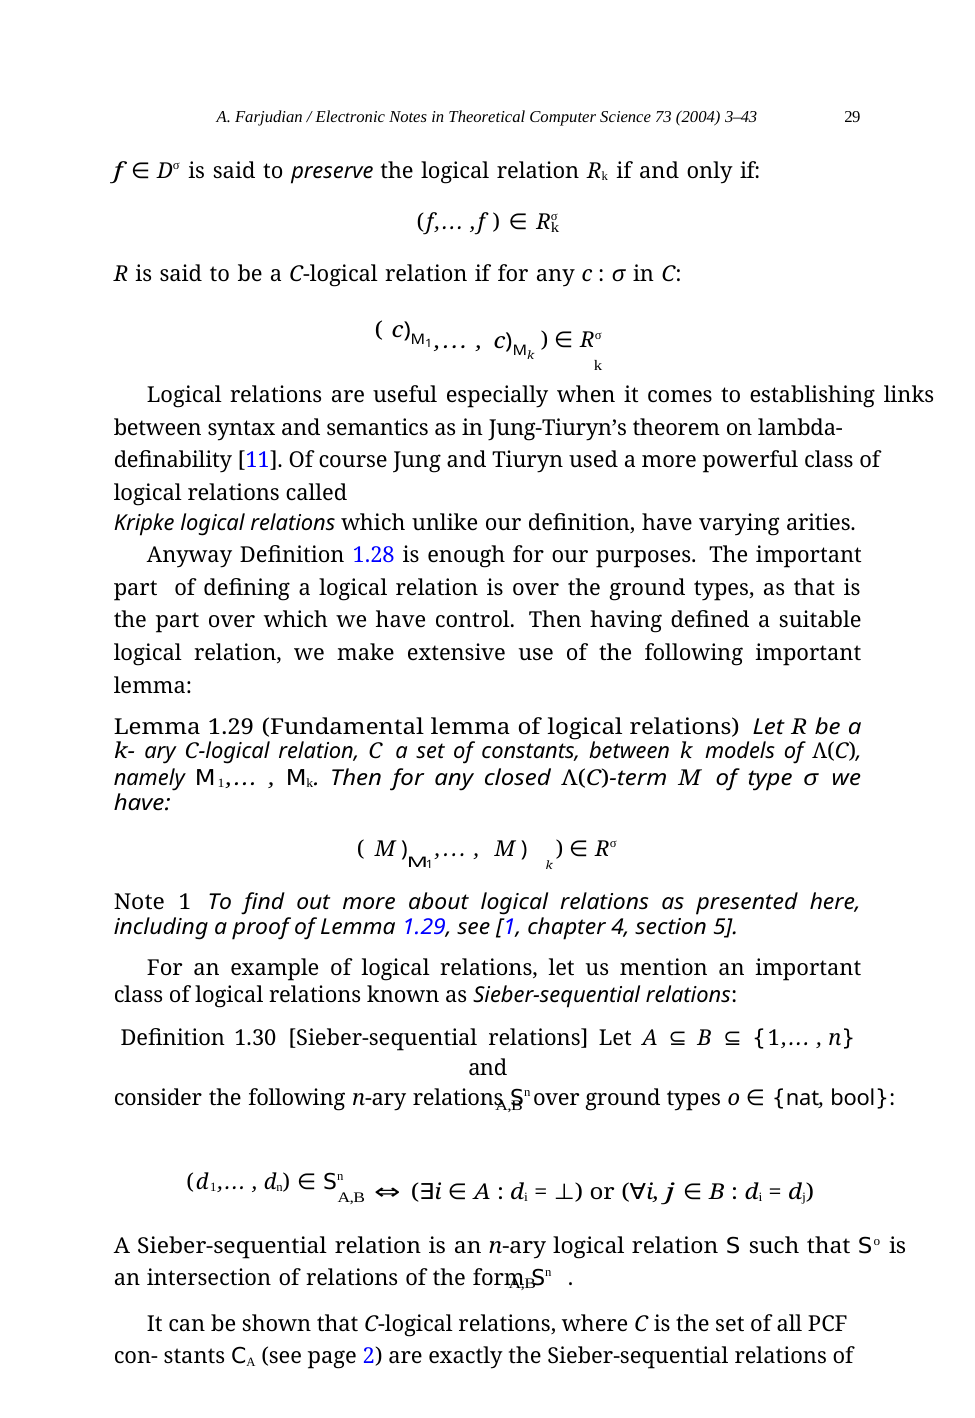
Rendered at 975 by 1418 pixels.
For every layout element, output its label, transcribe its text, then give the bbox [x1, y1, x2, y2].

text Definition 1.30 [Sieber-sequential relations] Let A ⊆ B ⊆ {1,... , n} and [102, 1022, 873, 1082]
text Logical relations are useful especially when it comes to establishing links between syntax and semantics as in Jung-Tiuryn’s theorem on lambda-definability [11]. Of course Jung and Tiuryn used a more powerful class of logical relations called [113, 379, 950, 507]
text ,... , c)Mk [434, 325, 538, 363]
text an intersection of relations of the form Sn . [113, 1262, 952, 1292]
text (f,... ,f ) ∈ Rσ [102, 206, 872, 236]
text consider the following n-ary relations Sn over ground types o ∈ {nat, bool}: [113, 1082, 952, 1111]
text Kripke logical relations which unlike our definition, have varying arities. [113, 509, 952, 536]
text Anyway Definition 1.28 is enough for our purposes. The important part of defining a logical relation is over the ground types, as that is the part over which we have control. Then having defined a suitable logical relation, we make extensive use of the following important lemma: [113, 539, 862, 700]
text ( c)M1 [102, 314, 432, 351]
text ) ∈ Rσ [541, 324, 952, 354]
text f ∈ Dσ is said to preserve the logical relation Rk if and only if: [113, 155, 952, 184]
text ⇔ (∃i ∈ A : di = ⊥) or (∀i, j ∈ B : di = dj) [374, 1176, 952, 1206]
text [113, 1308, 867, 1370]
text Note 1 To ﬁnd out more about logical relations as presented here, including a proof of Lemma 1.29, see [1, chapter 4, section 5]. [113, 888, 862, 941]
text Lemma 1.29 (Fundamental lemma of logical relations) Let R be a k- ary C-logical relation, C a set of constants, between k models of Λ(C), namely M1,... , Mk. Then for any closed Λ(C)-term M of type σ we have: [113, 713, 862, 817]
text (d1,... , dn) ∈ Sn [186, 1166, 349, 1196]
text For an example of logical relations, let us mention an important class of logical relations known as Sieber-sequential relations: [113, 953, 862, 1009]
text ( M ) ,... , M ) ) ∈ Rσ [102, 839, 872, 860]
text R is said to be a C-logical relation if for any c : σ in C: [113, 258, 952, 288]
text A Sieber-sequential relation is an n-ary logical relation S such that So is [113, 1230, 952, 1260]
